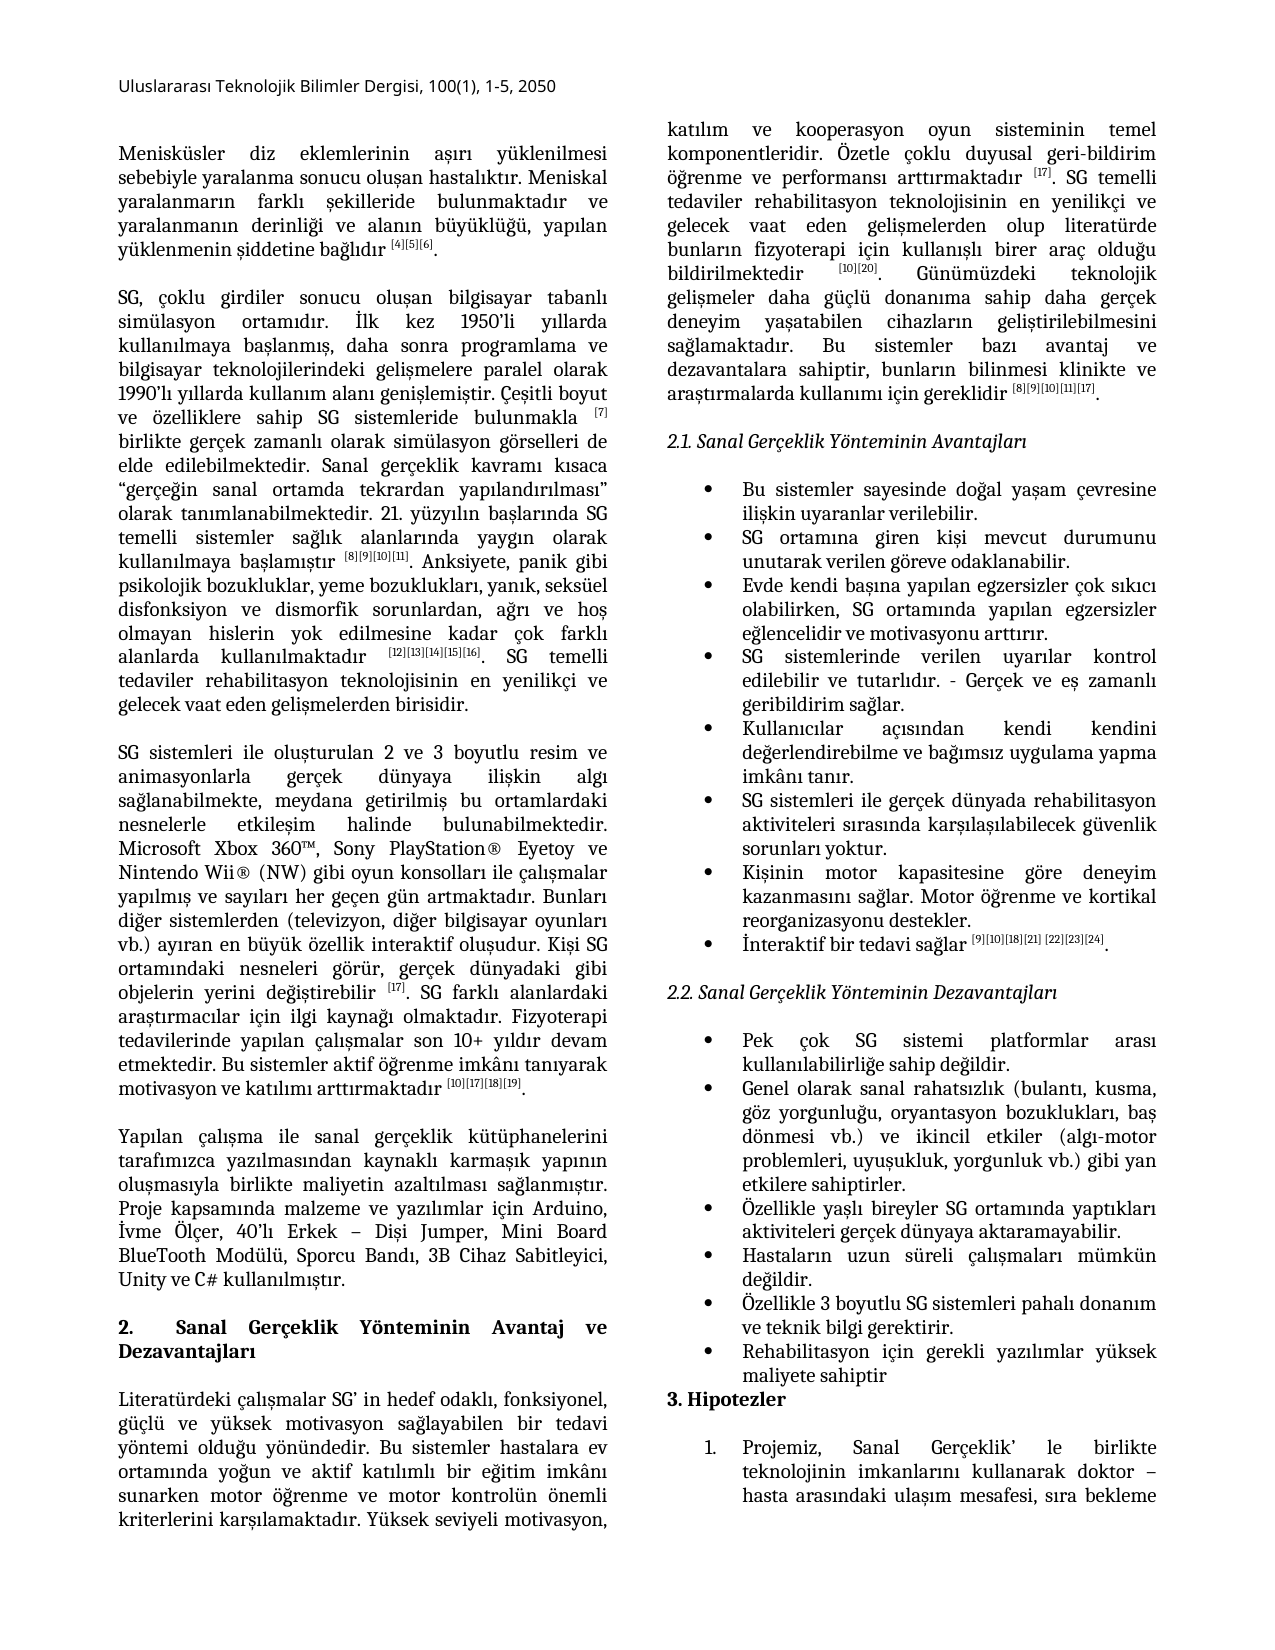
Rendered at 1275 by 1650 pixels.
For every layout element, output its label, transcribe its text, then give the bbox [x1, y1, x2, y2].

text Literatürdeki çalışmalar SG’ in hedef odaklı, fonksiyonel, güçlü ve yüksek motivasyon sağlayabilen bir tedavi yöntemi olduğu yönündedir. Bu sistemler hastalara ev ortamında yoğun ve aktif katılımlı bir eğitim imkânı sunarken motor öğrenme ve motor kontrolün önemli kriterlerini karşılamaktadır. Yüksek seviyeli motivasyon, katılım ve kooperasyon oyun sisteminin temel komponentleridir. Özetle çoklu duyusal geri-bildirim öğrenme ve performansı arttırmaktadır [17]. SG temelli tedaviler rehabilitasyon teknolojisinin en yenilikçi ve gelecek vaat eden gelişmelerden olup literatürde bunların fizyoterapi için kullanışlı birer araç olduğu bildirilmektedir [10][20]. Günümüzdeki teknolojik gelişmeler daha güçlü donanıma sahip daha gerçek deneyim yaşatabilen cihazların geliştirilebilmesini sağlamaktadır. Bu sistemler bazı avantaj ve dezavantalara sahiptir, bunların bilinmesi klinikte ve araştırmalarda kullanımı için gereklidir [8][9][10][11][17]. [667, 118, 1157, 406]
list Kullanıcılar açısından kendi kendini değerlendirebilme ve bağımsız uygulama yapma imkânı tanır. [704, 717, 1157, 789]
text SG sistemleri ile oluşturulan 2 ve 3 boyutlu resim ve animasyonlarla gerçek dünyaya ilişkin algı sağlanabilmekte, meydana getirilmiş bu ortamlardaki nesnelerle etkileşim halinde bulunabilmektedir. Microsoft Xbox 360™, Sony PlayStation® Eyetoy ve Nintendo Wii® (NW) gibi oyun konsolları ile çalışmalar yapılmış ve sayıları her geçen gün artmaktadır. Bunları diğer sistemlerden (televizyon, diğer bilgisayar oyunları vb.) ayıran en büyük özellik interaktif oluşudur. Kişi SG ortamındaki nesneleri görür, gerçek dünyadaki gibi objelerin yerini değiştirebilir [17]. SG farklı alanlardaki araştırmacılar için ilgi kaynağı olmaktadır. Fizyoterapi tedavilerinde yapılan çalışmalar son 10+ yıldır devam etmektedir. Bu sistemler aktif öğrenme imkânı tanıyarak motivasyon ve katılımı arttırmaktadır [10][17][18][19]. [118, 741, 608, 1100]
list Özellikle yaşlı bireyler SG ortamında yaptıkları aktiviteleri gerçek dünyaya aktaramayabilir. [704, 1196, 1157, 1244]
list Özellikle 3 boyutlu SG sistemleri pahalı donanım ve teknik bilgi gerektirir. [704, 1292, 1157, 1340]
text 2.1. Sanal Gerçeklik Yönteminin Avantajları [667, 429, 1157, 453]
list İnteraktif bir tedavi sağlar [9][10][18][21] [22][23][24]. [704, 933, 1157, 957]
list Kişinin motor kapasitesine göre deneyim kazanmasını sağlar. Motor öğrenme ve kortikal reorganizasyonu destekler. [704, 861, 1157, 933]
list SG sistemlerinde verilen uyarılar kontrol edilebilir ve tutarlıdır. - Gerçek ve eş zamanlı geribildirim sağlar. [704, 645, 1157, 717]
list Rehabilitasyon için gerekli yazılımlar yüksek maliyete sahiptir [704, 1340, 1157, 1388]
text Menisküsler diz eklemlerinin aşırı yüklenilmesi sebebiyle yaralanma sonucu oluşan hastalıktır. Meniskal yaralanmarın farklı şekilleride bulunmaktadır ve yaralanmanın derinliği ve alanın büyüklüğü, yapılan yüklenmenin şiddetine bağlıdır [4][5][6]. [118, 142, 608, 262]
list Bu sistemler sayesinde doğal yaşam çevresine ilişkin uyaranlar verilebilir. [704, 477, 1157, 525]
text 2. Sanal Gerçeklik Yönteminin Avantaj ve Dezavantajları [118, 1316, 608, 1364]
text Literatürdeki çalışmalar SG’ in hedef odaklı, fonksiyonel, güçlü ve yüksek motivasyon sağlayabilen bir tedavi yöntemi olduğu yönündedir. Bu sistemler hastalara ev ortamında yoğun ve aktif katılımlı bir eğitim imkânı sunarken motor öğrenme ve motor kontrolün önemli kriterlerini karşılamaktadır. Yüksek seviyeli motivasyon, katılım ve kooperasyon oyun sisteminin temel komponentleridir. Özetle çoklu duyusal geri-bildirim öğrenme ve performansı arttırmaktadır [17]. SG temelli tedaviler rehabilitasyon teknolojisinin en yenilikçi ve gelecek vaat eden gelişmelerden olup literatürde bunların fizyoterapi için kullanışlı birer araç olduğu bildirilmektedir [10][20]. Günümüzdeki teknolojik gelişmeler daha güçlü donanıma sahip daha gerçek deneyim yaşatabilen cihazların geliştirilebilmesini sağlamaktadır. Bu sistemler bazı avantaj ve dezavantalara sahiptir, bunların bilinmesi klinikte ve araştırmalarda kullanımı için gereklidir [8][9][10][11][17]. [118, 1388, 608, 1532]
text Yapılan çalışma ile sanal gerçeklik kütüphanelerini tarafımızca yazılmasından kaynaklı karmaşık yapının oluşmasıyla birlikte maliyetin azaltılması sağlanmıştır. Proje kapsamında malzeme ve yazılımlar için Arduino, İvme Ölçer, 40’lı Erkek – Dişi Jumper, Mini Board BlueTooth Modülü, Sporcu Bandı, 3B Cihaz Sabitleyici, Unity ve C# kullanılmıştır. [118, 1124, 608, 1292]
text 2.2. Sanal Gerçeklik Yönteminin Dezavantajları [667, 981, 1157, 1004]
list Genel olarak sanal rahatsızlık (bulantı, kusma, göz yorgunluğu, oryantasyon bozuklukları, baş dönmesi vb.) ve ikincil etkiler (algı-motor problemleri, uyuşukluk, yorgunluk vb.) gibi yan etkilere sahiptirler. [704, 1076, 1157, 1196]
list Evde kendi başına yapılan egzersizler çok sıkıcı olabilirken, SG ortamında yapılan egzersizler eğlencelidir ve motivasyonu arttırır. [704, 573, 1157, 645]
list SG sistemleri ile gerçek dünyada rehabilitasyon aktiviteleri sırasında karşılaşılabilecek güvenlik sorunları yoktur. [704, 789, 1157, 861]
text 3. Hipotezler [667, 1388, 1157, 1412]
list Hastaların uzun süreli çalışmaları mümkün değildir. [704, 1244, 1157, 1292]
text SG, çoklu girdiler sonucu oluşan bilgisayar tabanlı simülasyon ortamıdır. İlk kez 1950’li yıllarda kullanılmaya başlanmış, daha sonra programlama ve bilgisayar teknolojilerindeki gelişmelere paralel olarak 1990’lı yıllarda kullanım alanı genişlemiştir. Çeşitli boyut ve özelliklere sahip SG sistemleride bulunmakla [7] birlikte gerçek zamanlı olarak simülasyon görselleri de elde edilebilmektedir. Sanal gerçeklik kavramı kısaca “gerçeğin sanal ortamda tekrardan yapılandırılması” olarak tanımlanabilmektedir. 21. yüzyılın başlarında SG temelli sistemler sağlık alanlarında yaygın olarak kullanılmaya başlamıştır [8][9][10][11]. Anksiyete, panik gibi psikolojik bozukluklar, yeme bozuklukları, yanık, seksüel disfonksiyon ve dismorfik sorunlardan, ağrı ve hoş olmayan hislerin yok edilmesine kadar çok farklı alanlarda kullanılmaktadır [12][13][14][15][16]. SG temelli tedaviler rehabilitasyon teknolojisinin en yenilikçi ve gelecek vaat eden gelişmelerden birisidir. [118, 286, 608, 717]
list SG ortamına giren kişi mevcut durumunu unutarak verilen göreve odaklanabilir. [704, 525, 1157, 573]
list Pek çok SG sistemi platformlar arası kullanılabilirliğe sahip değildir. [704, 1028, 1157, 1076]
